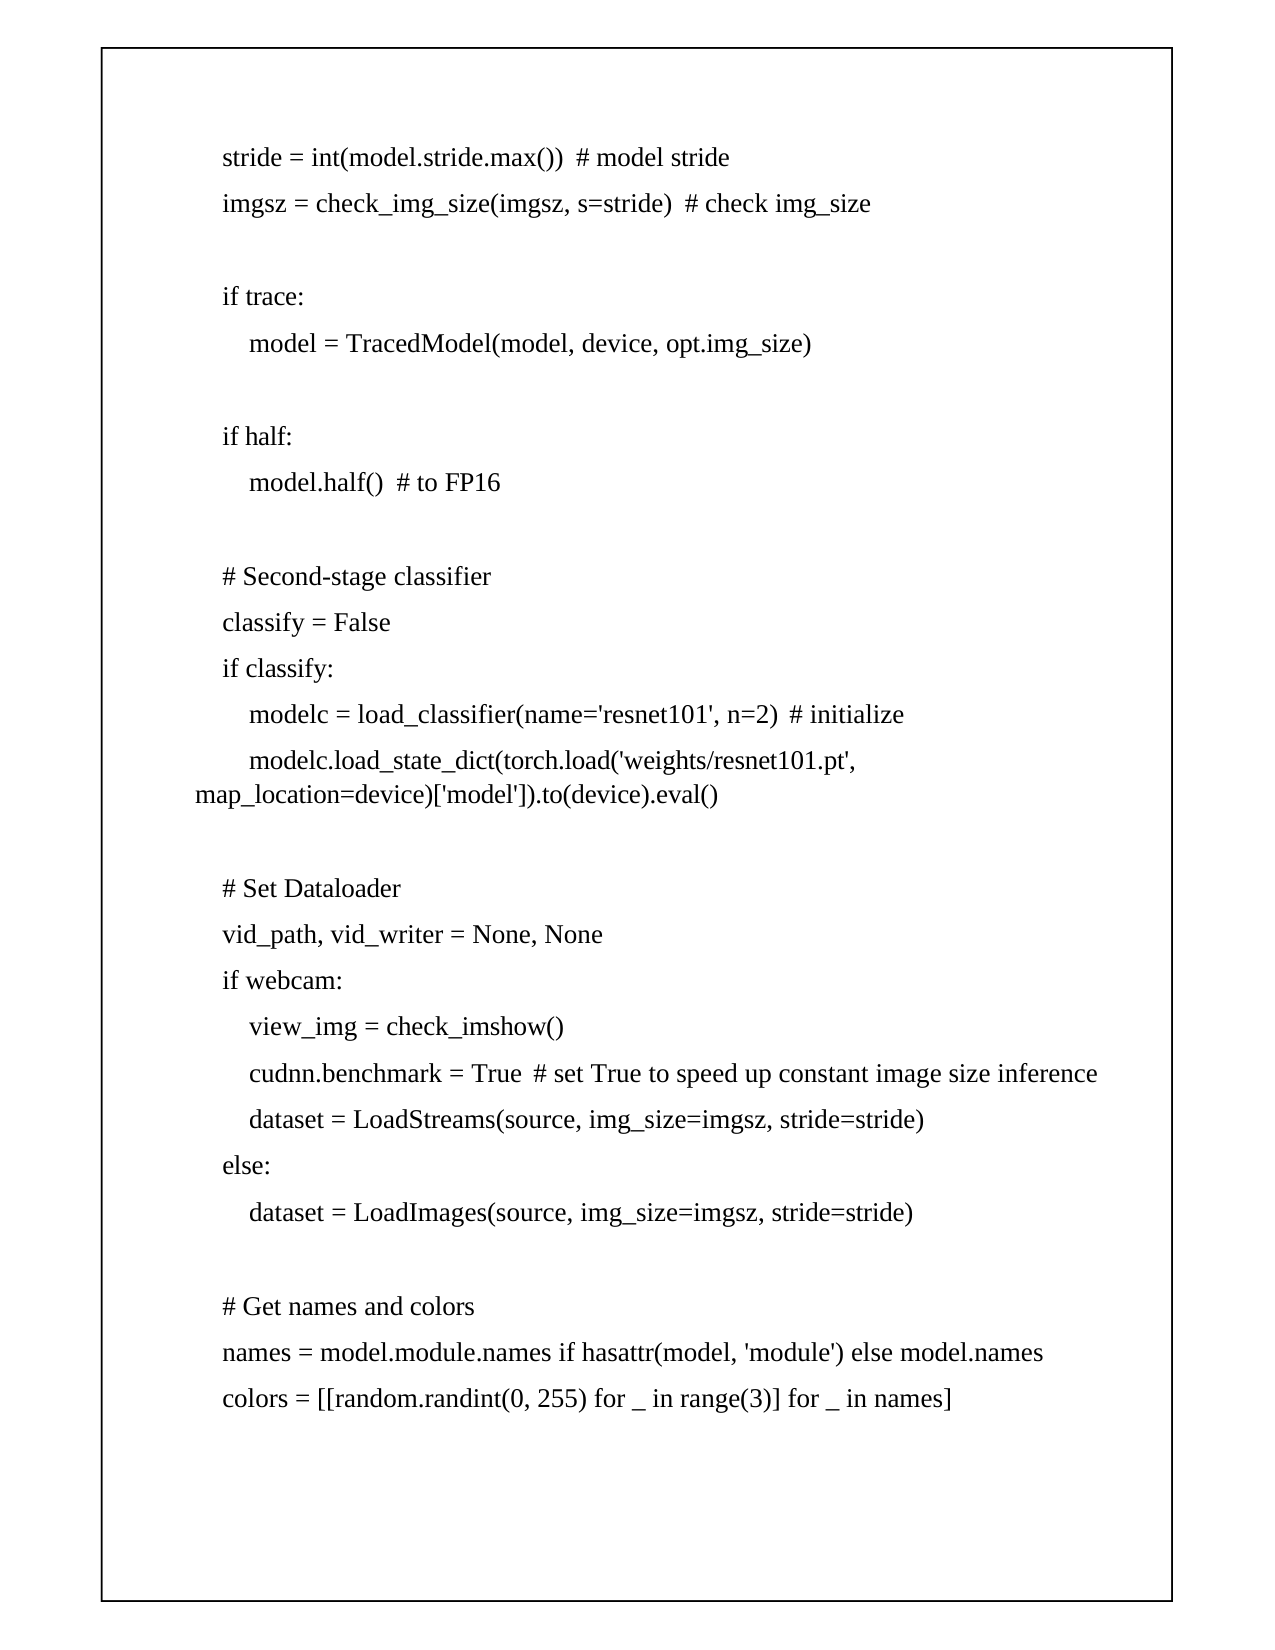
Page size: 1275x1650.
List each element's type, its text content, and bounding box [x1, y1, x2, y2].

text if trace: [222, 280, 1162, 311]
text if half: [222, 420, 1162, 451]
text modelc = load_classifier(name='resnet101', n=2) # initialize modelc.load_state_dict(torch.load('weights/resnet101.pt', [249, 684, 1162, 775]
text names = model.module.names if hasattr(model, 'module') else model.names colors = [[random.randint(0, 255) for _ in range(3)] for _ in names] [222, 1336, 1049, 1413]
text map_location=device)['model']).to(device).eval() [195, 779, 1162, 810]
text # Set Dataloader [222, 872, 1162, 903]
text stride = int(model.stride.max()) # model stride [222, 141, 1162, 172]
text model = TracedModel(model, device, opt.img_size) [249, 327, 1162, 358]
text # Second-stage classifier classify = False [222, 559, 562, 637]
text vid_path, vid_writer = None, None if webcam: [222, 918, 613, 995]
text cudnn.benchmark = True # set True to speed up constant image size inference dataset = LoadStreams(source, img_size=imgsz, stride=stride) [249, 1057, 1120, 1135]
text if classify: [222, 652, 1162, 683]
text model.half() # to FP16 [249, 467, 1162, 498]
text imgsz = check_img_size(imgsz, s=stride) # check img_size [222, 187, 1162, 218]
text else: [222, 1150, 1162, 1181]
text dataset = LoadImages(source, img_size=imgsz, stride=stride) [249, 1197, 1162, 1228]
text view_img = check_imshow() [249, 1010, 1162, 1042]
text # Get names and colors [222, 1289, 1162, 1321]
